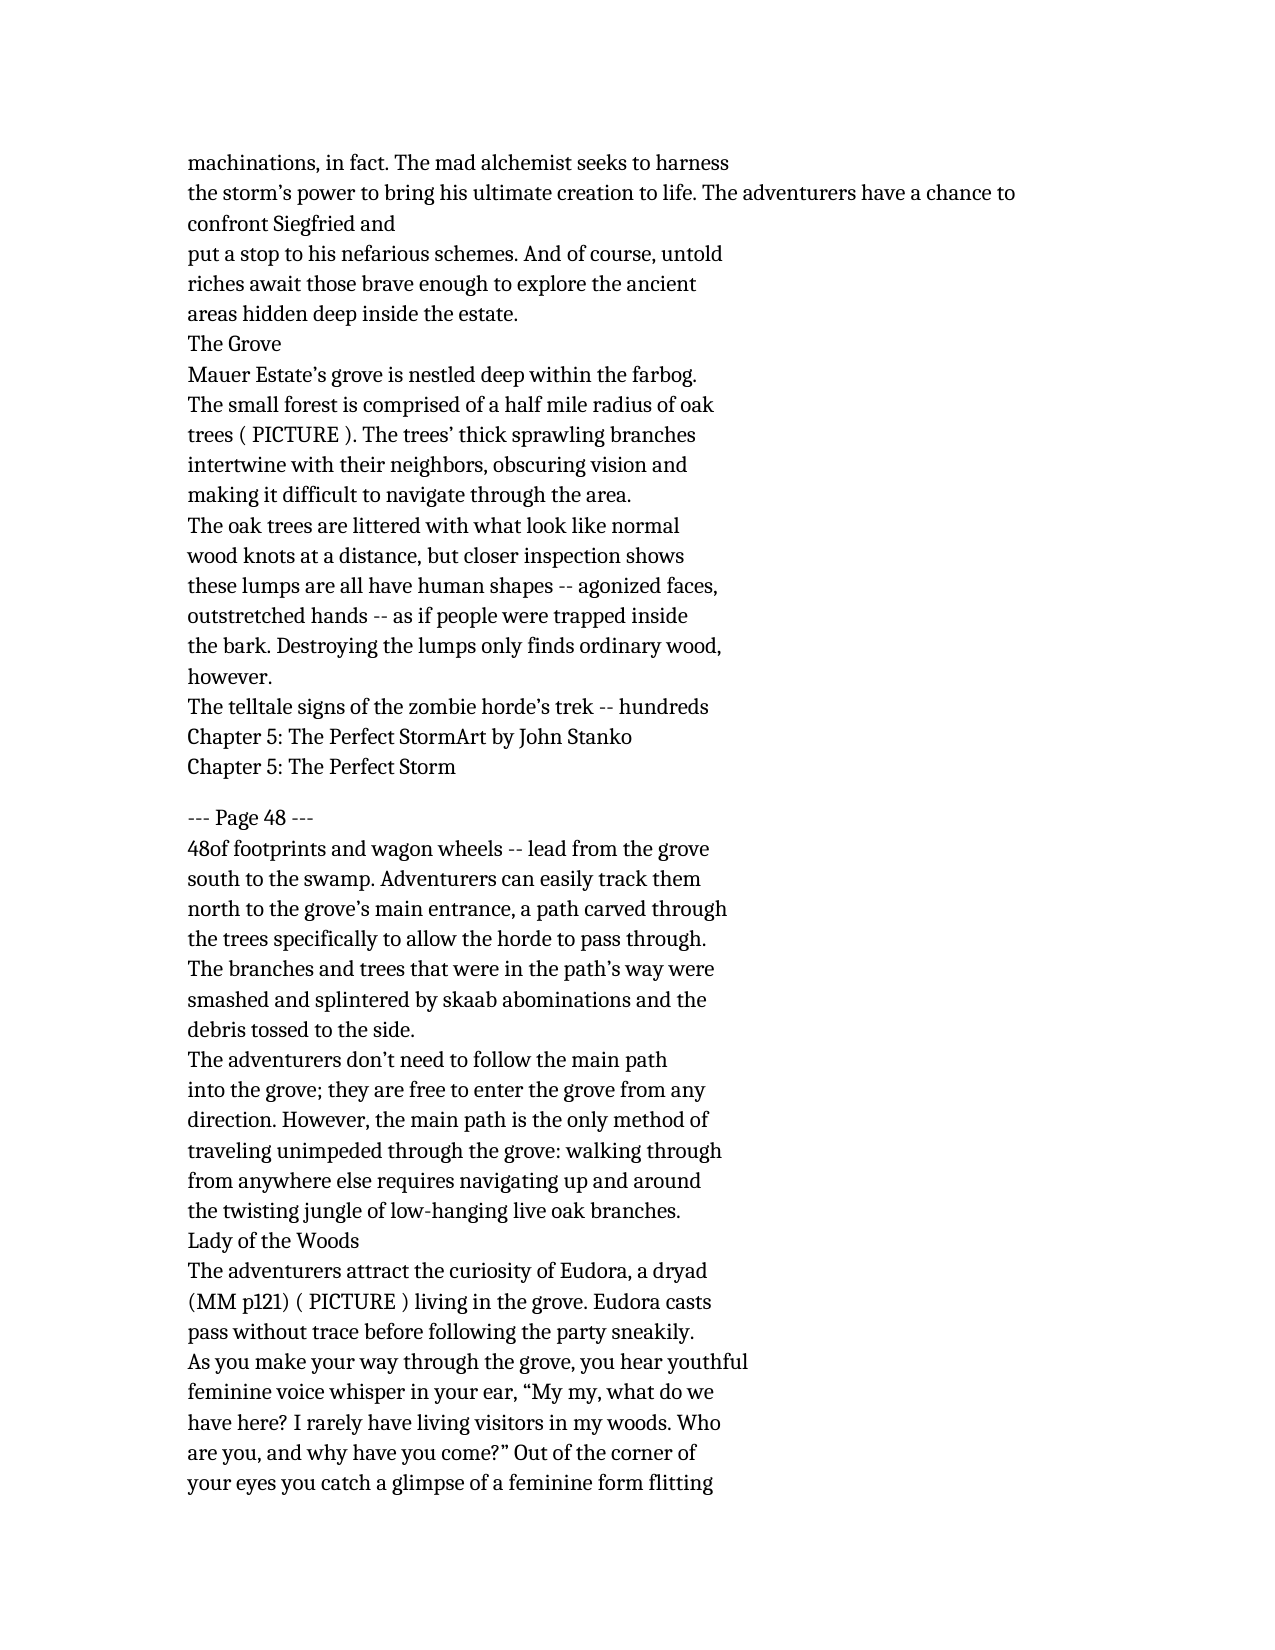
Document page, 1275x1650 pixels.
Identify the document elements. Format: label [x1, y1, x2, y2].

text [187, 150, 1087, 781]
text [187, 805, 1087, 1496]
